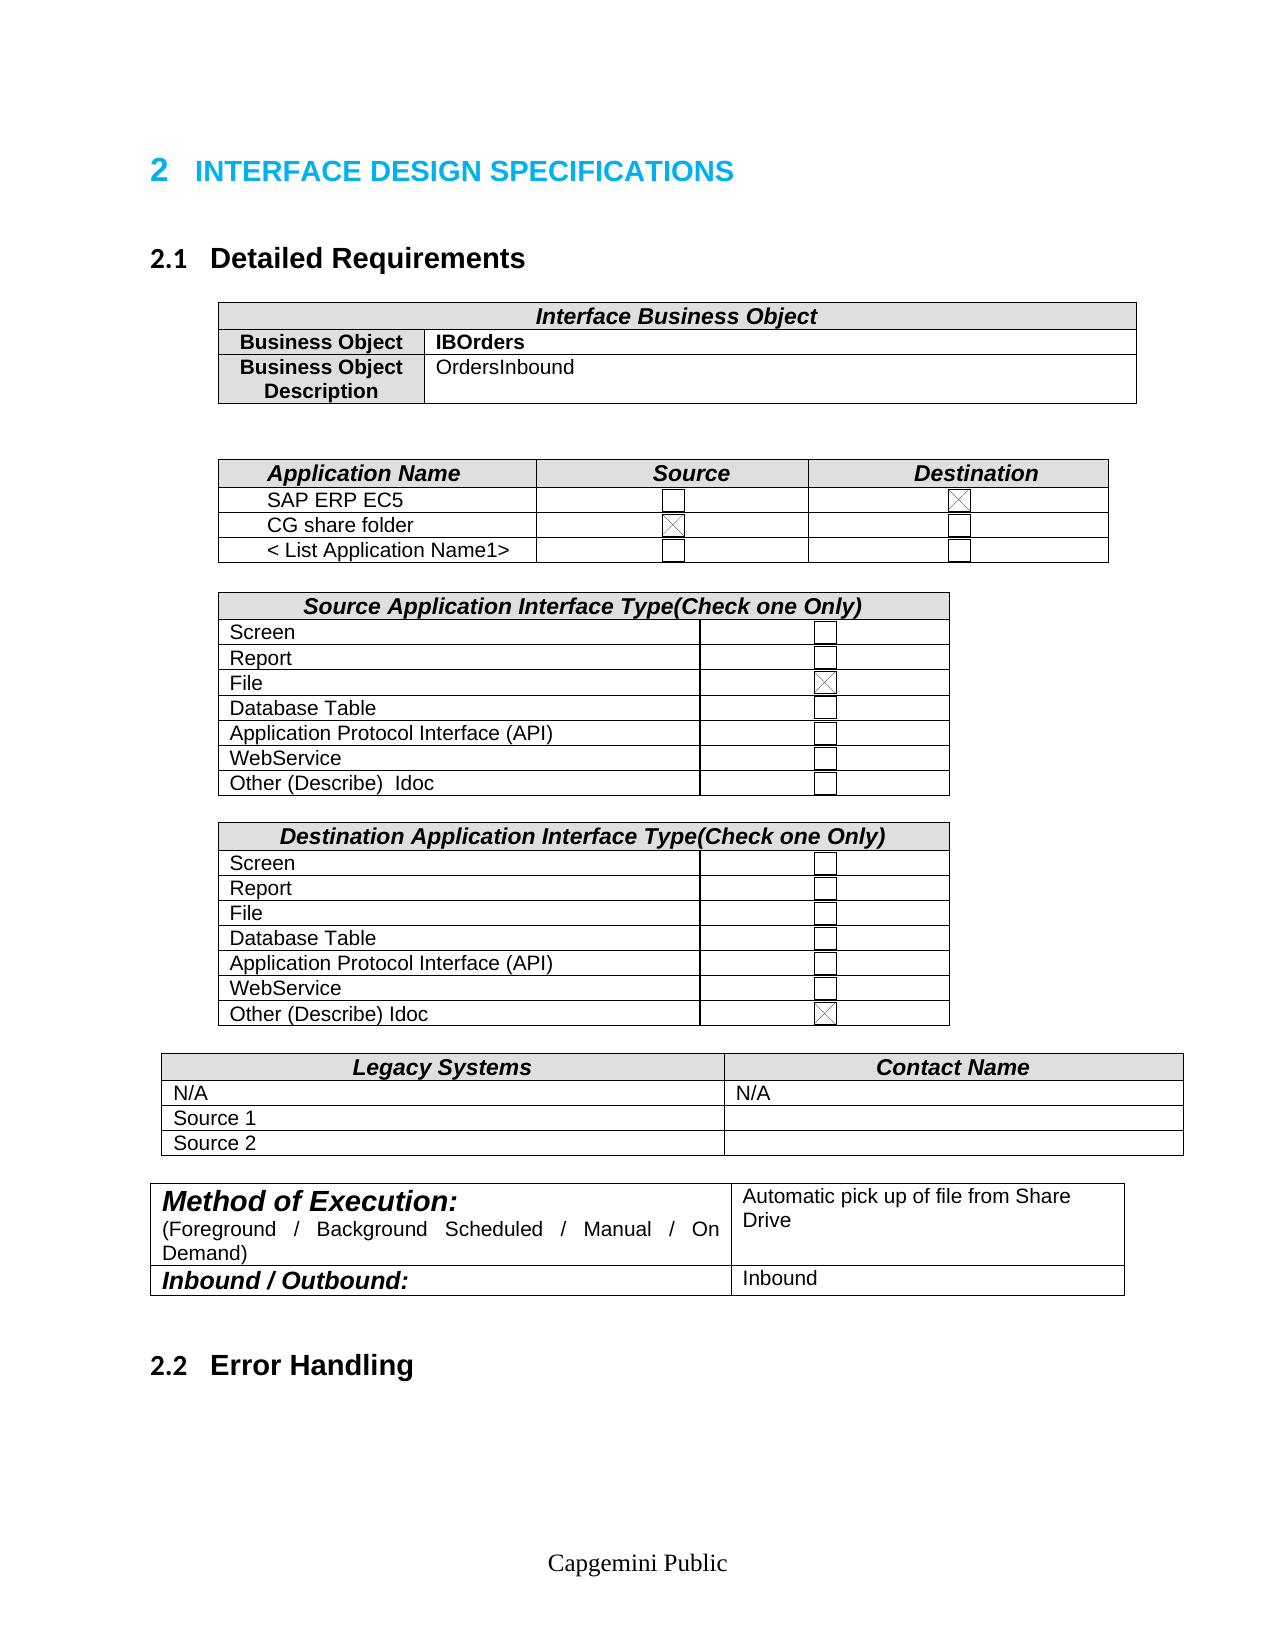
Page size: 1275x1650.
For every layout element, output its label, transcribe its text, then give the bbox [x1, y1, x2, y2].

table_cell [701, 746, 949, 770]
table_cell IBOrders [425, 330, 1136, 354]
table_cell Other (Describe) Idoc [219, 1001, 699, 1025]
table_cell Database Table [219, 926, 699, 950]
table_cell Other (Describe) Idoc [219, 771, 699, 795]
table_header Destination Application Interface Type(Check one Only) [219, 823, 949, 850]
table_cell [701, 1001, 949, 1025]
table_header Method of Execution: (Foreground / Background Scheduled / Manual / On Demand) [151, 1184, 731, 1265]
table_cell Report [219, 645, 699, 669]
table_cell N/A [725, 1081, 1183, 1105]
table_cell SAP ERP EC5 [219, 488, 536, 512]
table_cell < List Application Name1> [219, 538, 536, 562]
table_header Source [537, 460, 808, 487]
table_cell [725, 1131, 1183, 1155]
table_cell [949, 501, 968, 511]
table_cell [701, 976, 949, 1000]
table_cell [837, 696, 949, 719]
table_cell WebService [219, 976, 699, 1000]
table_cell [809, 513, 1108, 537]
table_cell [701, 926, 949, 950]
table_cell Screen [219, 620, 699, 644]
table_cell [684, 513, 808, 537]
table_cell [949, 492, 957, 508]
table_cell [725, 1106, 1183, 1130]
table_cell [960, 490, 970, 509]
table_cell [701, 851, 949, 875]
subtitle Error Handling [150, 1347, 1125, 1383]
table_cell [701, 721, 949, 745]
table_cell Report [219, 876, 699, 900]
table_cell Business Object [219, 330, 424, 354]
table_cell Inbound / Outbound: [151, 1266, 731, 1295]
table_cell [701, 696, 814, 719]
table_cell Application Protocol Interface (API) [219, 951, 699, 975]
table_cell [701, 645, 949, 669]
table_cell [701, 771, 949, 795]
table_cell [663, 526, 682, 536]
table_cell [537, 538, 808, 562]
table_cell [665, 515, 681, 523]
table_cell CG share folder [219, 513, 536, 537]
subtitle INTERFACE DESIGN SPECIFICATIONS [150, 150, 1125, 188]
table_header Contact Name [725, 1054, 1183, 1080]
table_cell WebService [219, 746, 699, 770]
table_cell [809, 488, 948, 512]
table_cell Database Table [219, 696, 699, 719]
table_header Application Name [219, 460, 536, 487]
table_header Destination [809, 460, 1108, 487]
table_header Legacy Systems [162, 1054, 724, 1080]
table_cell File [219, 901, 699, 925]
table_cell [809, 538, 1108, 562]
table_cell File [219, 670, 699, 694]
subtitle Detailed Requirements [150, 240, 1125, 275]
table_cell [537, 513, 662, 537]
table_cell [701, 670, 949, 694]
table_cell Source 2 [162, 1131, 724, 1155]
table_cell [701, 620, 949, 644]
table_cell [815, 697, 836, 718]
table_header Source Application Interface Type(Check one Only) [219, 593, 949, 619]
table_cell OrdersInbound [425, 355, 1136, 403]
table_cell [701, 901, 949, 925]
table_cell Inbound [732, 1266, 1124, 1295]
table_header Automatic pick up of file from Share Drive [732, 1184, 1124, 1265]
table_cell [701, 876, 949, 900]
table_cell Source 1 [162, 1106, 724, 1130]
table_cell [951, 490, 967, 498]
table_cell Business Object Description [219, 355, 424, 403]
table_header Interface Business Object [219, 303, 1136, 329]
table_cell [701, 951, 949, 975]
table_cell Application Protocol Interface (API) [219, 721, 699, 745]
table_cell [663, 517, 671, 533]
table_cell [970, 488, 1108, 512]
table_cell [674, 515, 684, 534]
table_cell N/A [162, 1081, 724, 1105]
table_cell Screen [219, 851, 699, 875]
table_cell [537, 488, 808, 512]
